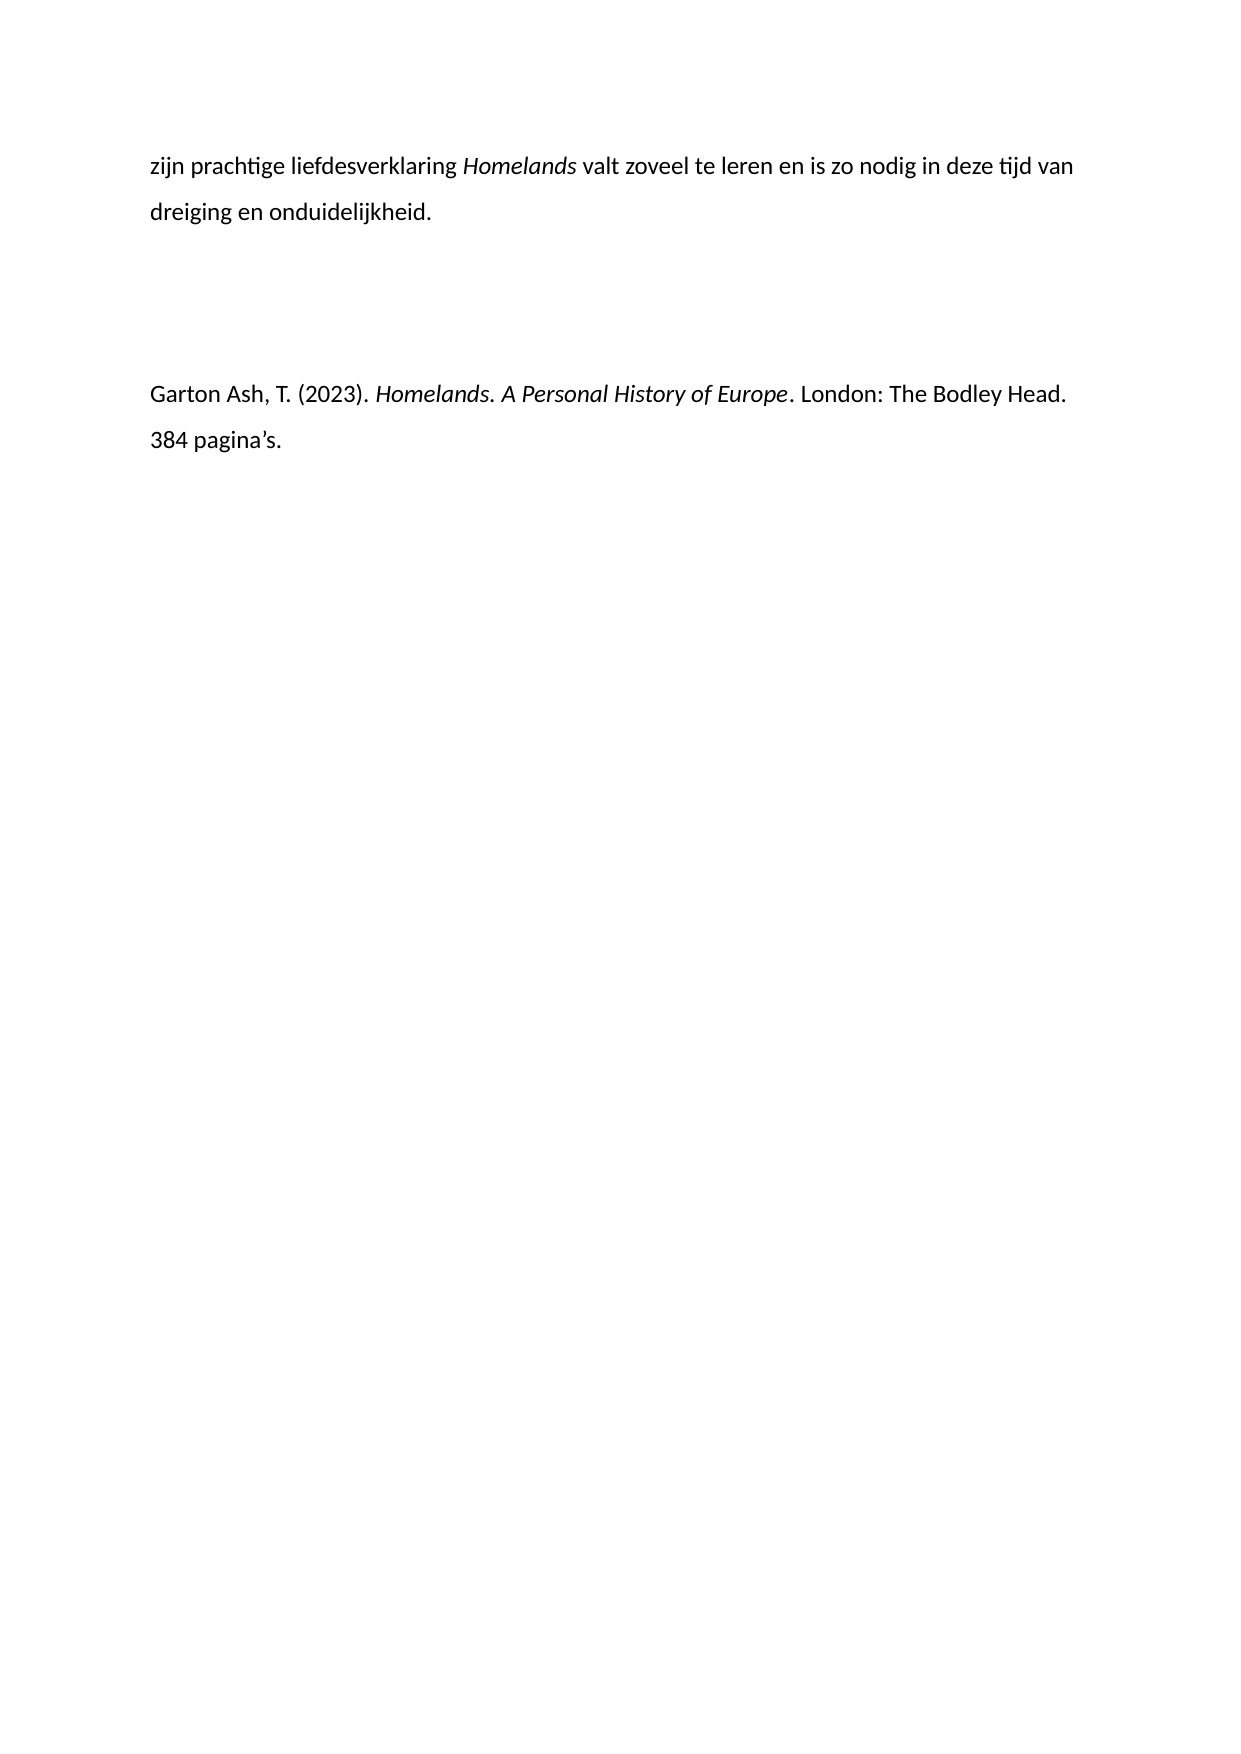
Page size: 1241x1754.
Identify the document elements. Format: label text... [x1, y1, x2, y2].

text Garton Ash, T. (2023). Homelands. A Personal History of Europe. London: The Bodley Head. 384 pagina’s. [150, 379, 1090, 455]
